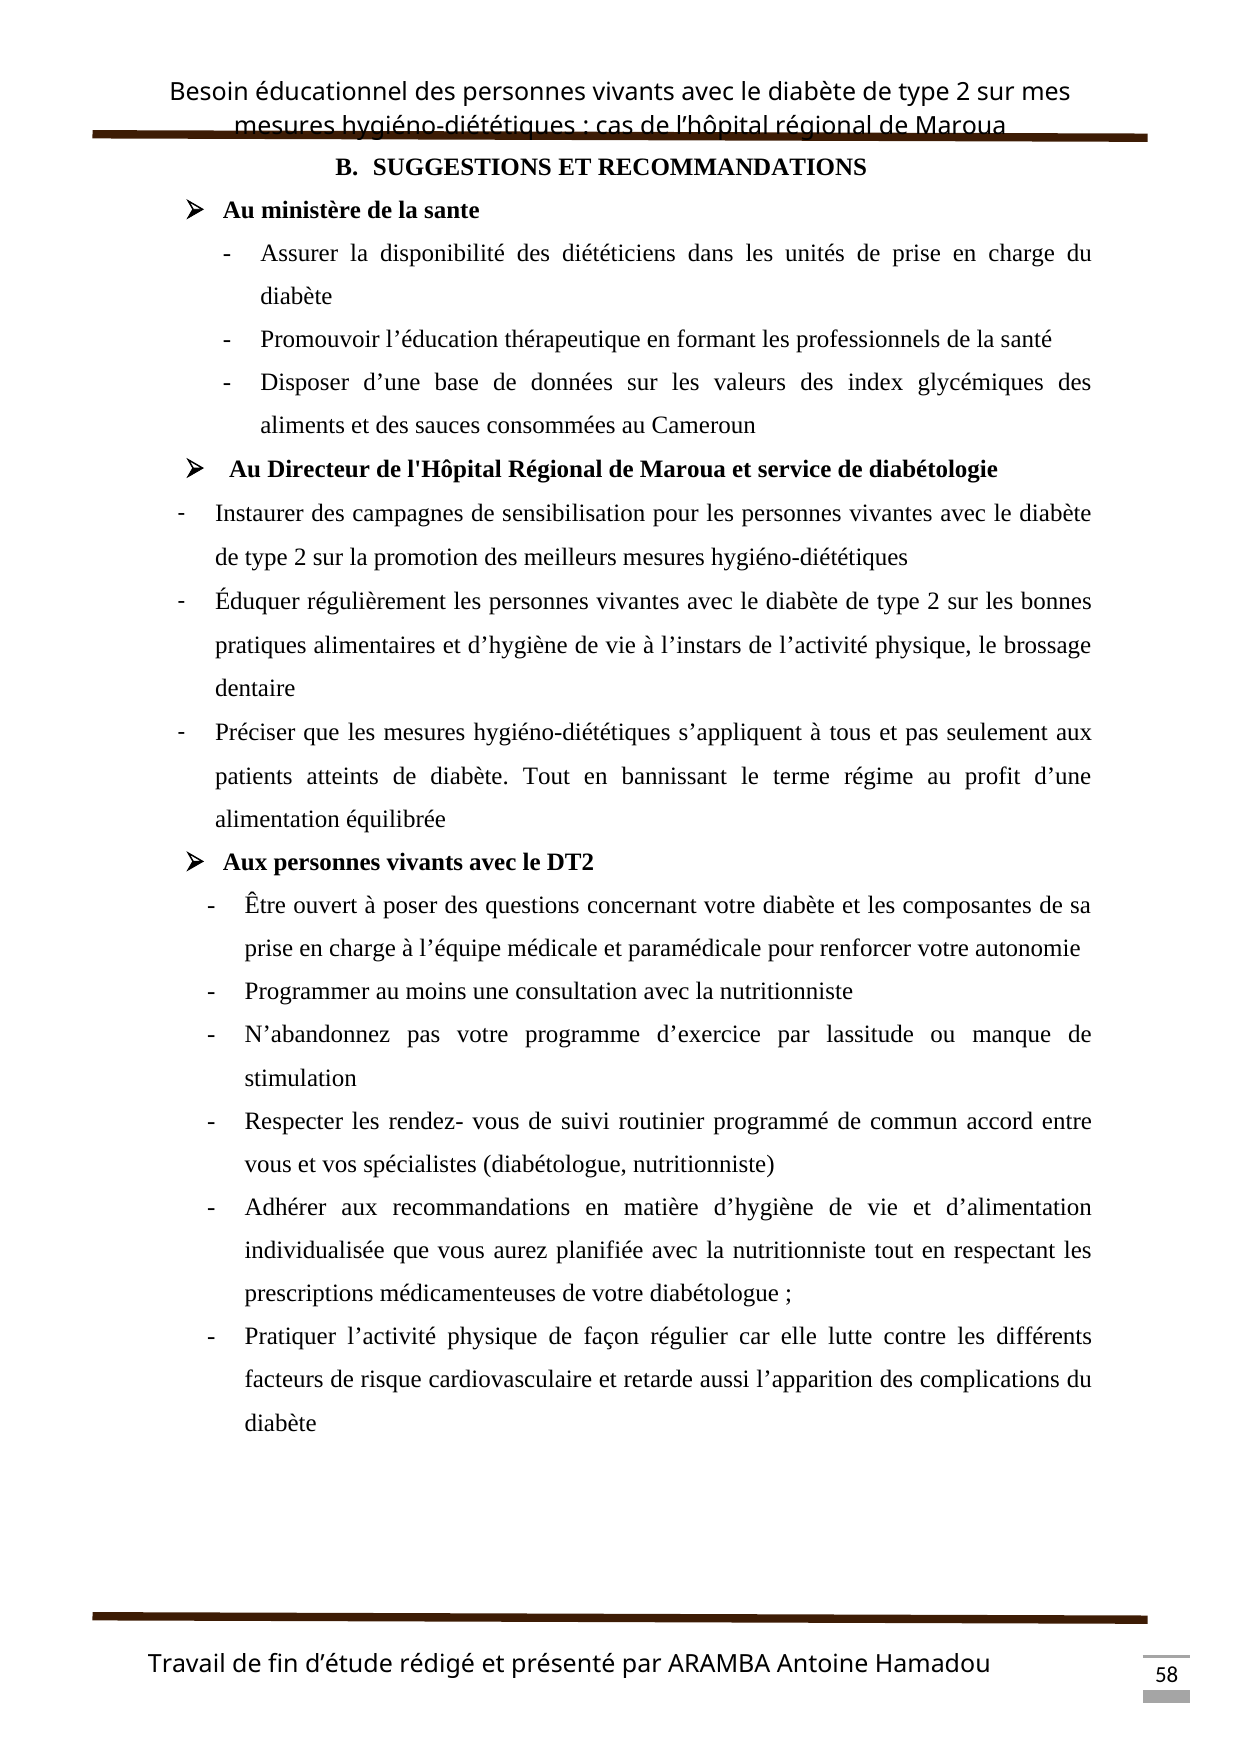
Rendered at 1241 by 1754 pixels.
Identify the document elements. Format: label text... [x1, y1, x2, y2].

list Instaurer des campagnes de sensibilisation pour les personnes vivantes avec le diabète de type 2 sur la promotion des meilleurs mesures hygiéno-diététiques [177, 497, 1093, 570]
list Préciser que les mesures hygiéno-diététiques s’appliquent à tous et pas seulement aux patients atteints de diabète. Tout en bannissant le terme régime au profit d’une alimentation équilibrée [177, 716, 1093, 833]
list Programmer au moins une consultation avec la nutritionniste [207, 976, 1093, 1005]
list Disposer d’une base de données sur les valeurs des index glycémiques des aliments et des sauces consommées au Cameroun [223, 367, 1093, 439]
list Adhérer aux recommandations en matière d’hygiène de vie et d’alimentation individualisée que vous aurez planifiée avec la nutritionniste tout en respectant les prescriptions médicamenteuses de votre diabétologue ; [207, 1192, 1093, 1307]
list Assurer la disponibilité des diététiciens dans les unités de prise en charge du diabète [223, 238, 1093, 310]
list Aux personnes vivants avec le DT2 [185, 847, 1093, 876]
list Au Directeur de l'Hôpital Régional de Maroua et service de diabétologie [185, 454, 1093, 482]
list Au ministère de la sante [185, 195, 1093, 224]
list Respecter les rendez- vous de suivi routinier programmé de commun accord entre vous et vos spécialistes (diabétologue, nutritionniste) [207, 1106, 1093, 1178]
list Éduquer régulièrement les personnes vivantes avec le diabète de type 2 sur les bonnes pratiques alimentaires et d’hygiène de vie à l’instars de l’activité physique, le brossage dentaire [177, 585, 1093, 702]
list N’abandonnez pas votre programme d’exercice par lassitude ou manque de stimulation [207, 1019, 1093, 1091]
list Être ouvert à poser des questions concernant votre diabète et les composantes de sa prise en charge à l’équipe médicale et paramédicale pour renforcer votre autonomie [207, 890, 1093, 962]
list Promouvoir l’éducation thérapeutique en formant les professionnels de la santé [223, 324, 1093, 353]
subtitle SUGGESTIONS ET RECOMMANDATIONS [335, 152, 1093, 181]
list Pratiquer l’activité physique de façon régulier car elle lutte contre les différents facteurs de risque cardiovasculaire et retarde aussi l’apparition des complications du diabète [207, 1321, 1093, 1436]
